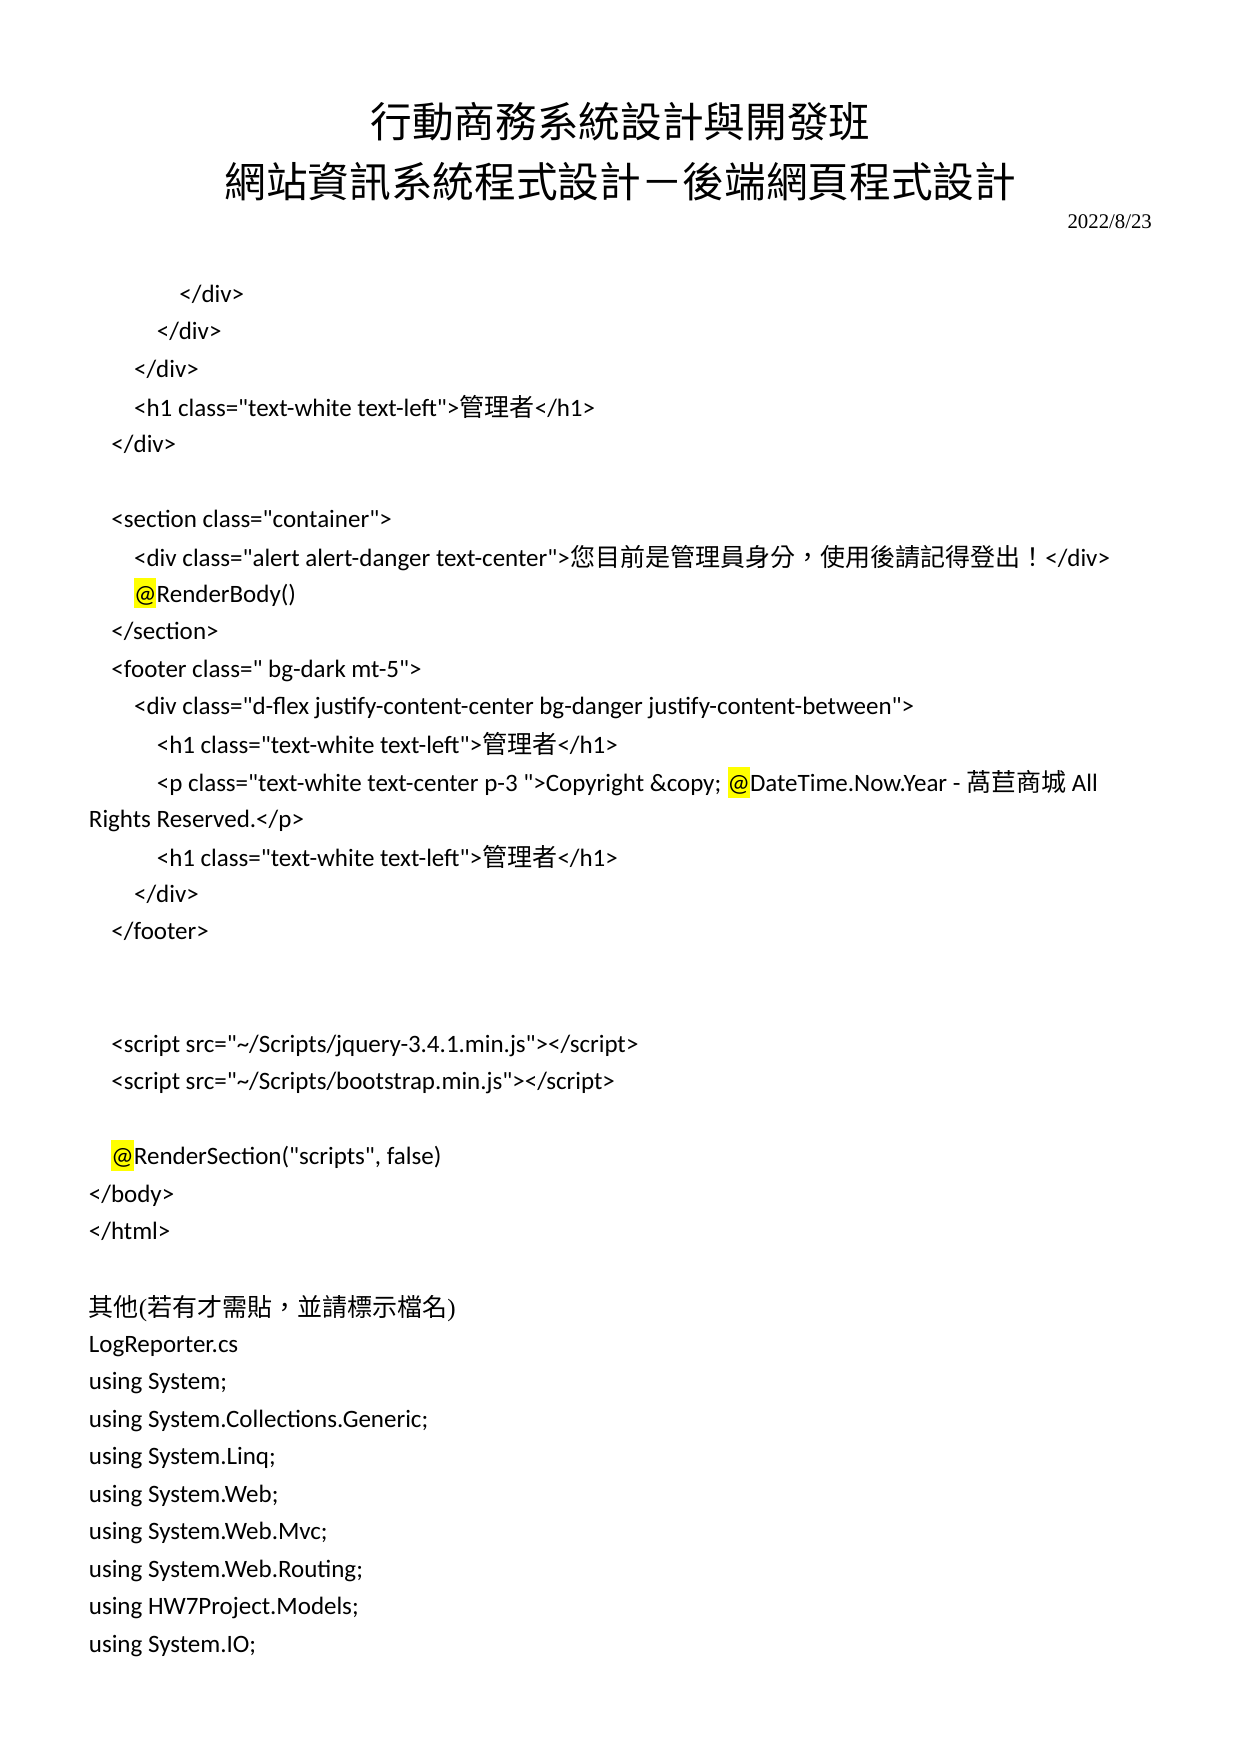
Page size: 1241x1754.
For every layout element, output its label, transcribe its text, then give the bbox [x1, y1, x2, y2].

text <div class="d-flex justify-content-center bg-danger justify-content-between"> [89, 687, 1152, 724]
text <footer class=" bg-dark mt-5"> [89, 649, 1152, 687]
text <p class="text-white text-center p-3 ">Copyright &copy; @DateTime.Now.Year - 萵苣商城 All Rights Reserved.</p> [89, 762, 1152, 837]
text </div> [89, 312, 1152, 349]
text using System.Web.Routing; [89, 1549, 1152, 1587]
text </footer> [89, 912, 1152, 949]
text using System; [89, 1362, 1152, 1399]
text using System.Collections.Generic; [89, 1399, 1152, 1437]
text </div> [89, 274, 1152, 312]
text <script src="~/Scripts/bootstrap.min.js"></script> [89, 1062, 1152, 1099]
text @RenderSection("scripts", false) [89, 1137, 1152, 1174]
text </html> [89, 1212, 1152, 1249]
text <div class="alert alert-danger text-center">您目前是管理員身分，使用後請記得登出！</div> [89, 537, 1152, 574]
text using System.IO; [89, 1624, 1152, 1662]
text <h1 class="text-white text-left">管理者</h1> [89, 724, 1152, 762]
text 其他(若有才需貼，並請標示檔名) [89, 1287, 1152, 1324]
text </body> [89, 1174, 1152, 1212]
text <script src="~/Scripts/jquery-3.4.1.min.js"></script> [89, 1024, 1152, 1062]
text </div> [89, 349, 1152, 387]
text <section class="container"> [89, 499, 1152, 537]
text <h1 class="text-white text-left">管理者</h1> [89, 387, 1152, 424]
text using HW7Project.Models; [89, 1587, 1152, 1624]
text </div> [89, 874, 1152, 912]
text using System.Web.Mvc; [89, 1512, 1152, 1549]
text using System.Linq; [89, 1437, 1152, 1474]
text </section> [89, 612, 1152, 649]
text @RenderBody() [89, 574, 1152, 612]
text using System.Web; [89, 1474, 1152, 1512]
text </div> [89, 424, 1152, 462]
text LogReporter.cs [89, 1324, 1152, 1362]
text <h1 class="text-white text-left">管理者</h1> [89, 837, 1152, 874]
